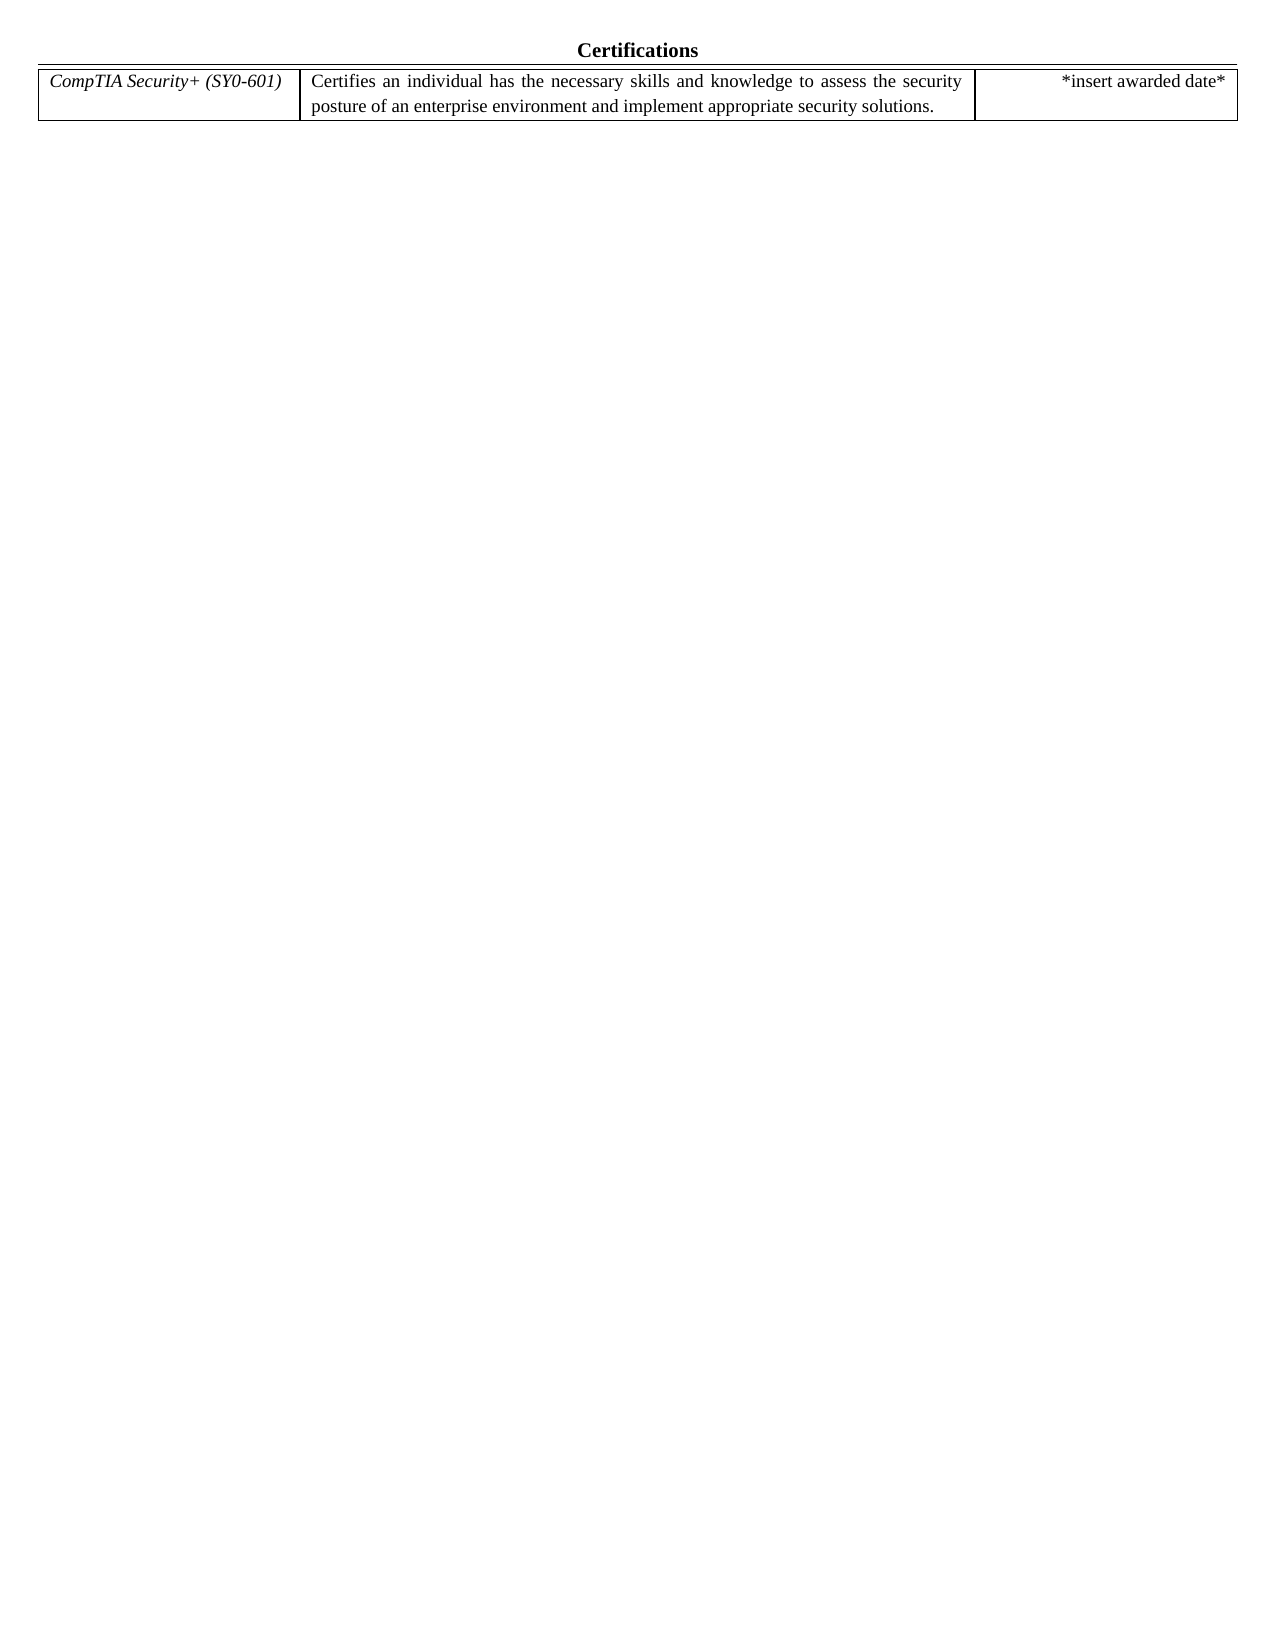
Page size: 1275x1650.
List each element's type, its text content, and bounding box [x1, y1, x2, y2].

text Certifications [37, 37, 1237, 65]
table_header Certifies an individual has the necessary skills and knowledge to assess the security posture of an enterprise environment and implement appropriate security solutions. [301, 70, 974, 120]
table_header CompTIA Security+ (SY0-601) [39, 70, 299, 120]
table_header *insert awarded date* [976, 70, 1237, 120]
